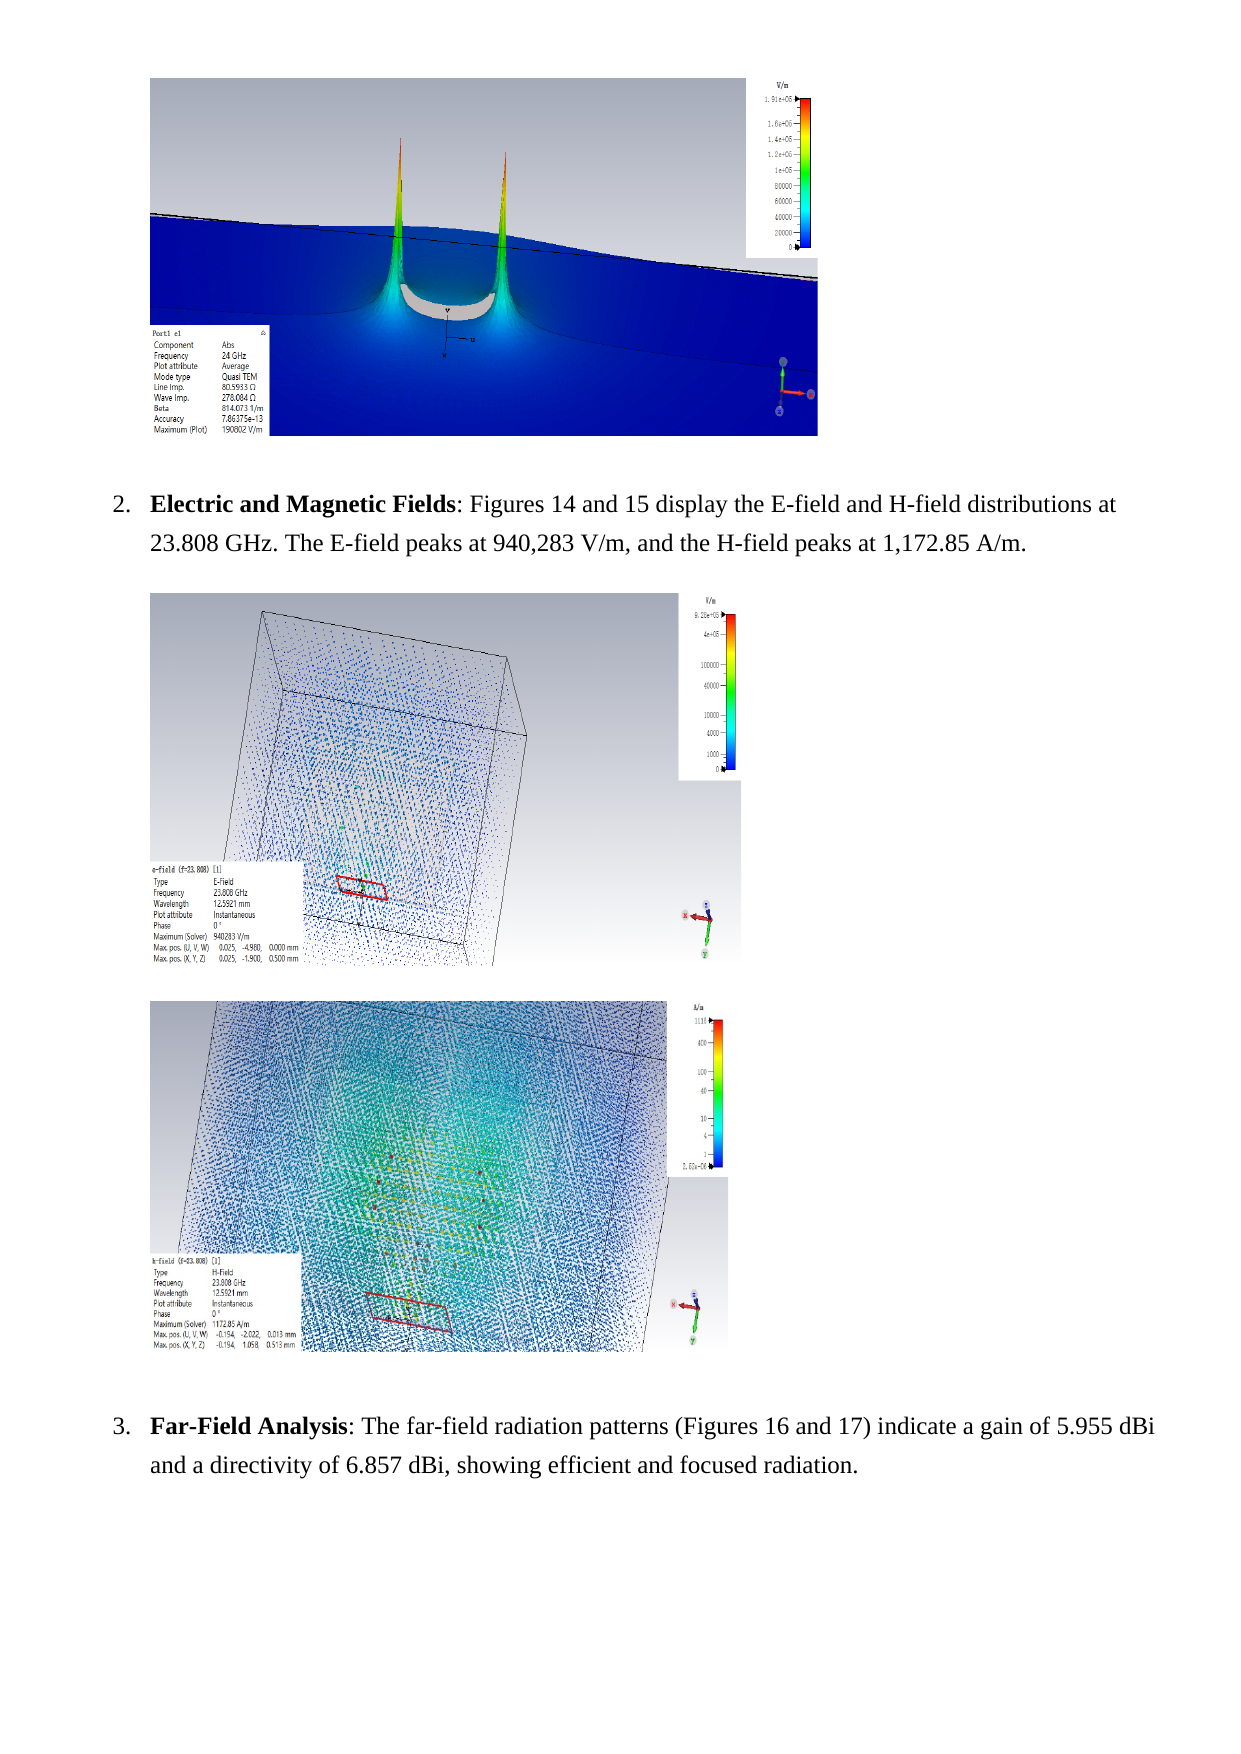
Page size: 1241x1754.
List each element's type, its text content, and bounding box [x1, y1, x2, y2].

picture [150, 593, 742, 966]
list Electric and Magnetic Fields: Figures 14 and 15 display the E-field and H-field distributions at 23.808 GHz. The E-field peaks at 940,283 V/m, and the H-field peaks at 1,172.85 A/m. [112, 487, 1165, 560]
picture [150, 1001, 729, 1352]
picture [150, 78, 818, 436]
list Far-Field Analysis: The far-field radiation patterns (Figures 16 and 17) indicate a gain of 5.955 dBi and a directivity of 6.857 dBi, showing efficient and focused radiation. [112, 1409, 1165, 1482]
